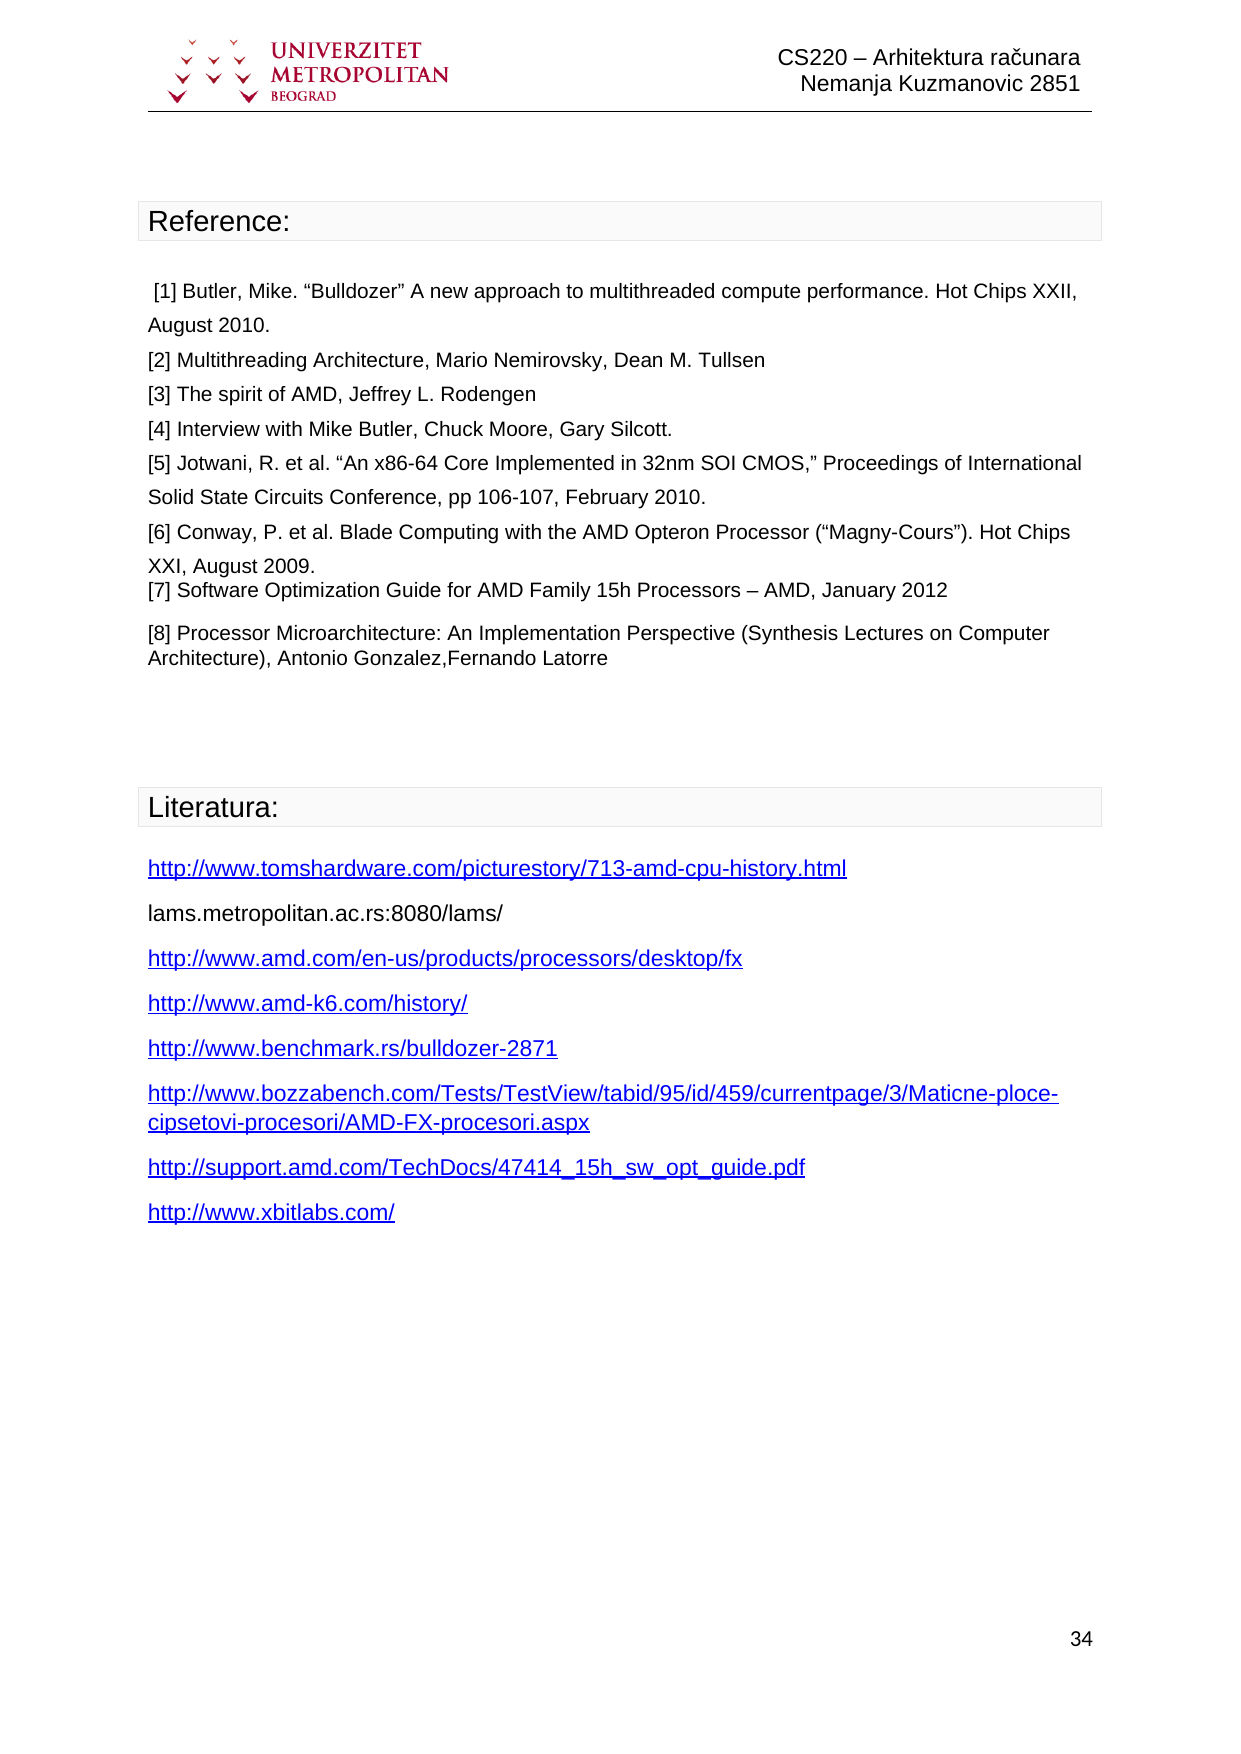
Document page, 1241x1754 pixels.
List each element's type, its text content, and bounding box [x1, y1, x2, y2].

text http://www.bozzabench.com/Tests/TestView/tabid/95/id/459/currentpage/3/Maticne-ploce-cipsetovi-procesori/AMD-FX-procesori.aspx [148, 1080, 1093, 1135]
text http://www.xbitlabs.com/ [148, 1199, 1093, 1225]
text [7] Software Optimization Guide for AMD Family 15h Processors – AMD, January 2012 [148, 578, 1093, 602]
picture [158, 29, 458, 111]
text [3] The spirit of AMD, Jeffrey L. Rodengen [4] Interview with Mike Butler, Chuck Moore, Gary Silcott. [5] Jotwani, R. et al. “An x86-64 Core Implemented in 32nm SOI CMOS,” Proceedings of International Solid State Circuits Conference, pp 106-107, February 2010. [6] Conway, P. et al. Blade Computing with the AMD Opteron Processor (“Magny-Cours”). Hot Chips XXI, August 2009. [148, 372, 1093, 578]
text [1] Butler, Mike. “Bulldozer” A new approach to multithreaded compute performance. Hot Chips XXII, August 2010. [2] Multithreading Architecture, Mario Nemirovsky, Dean M. Tullsen [148, 268, 1093, 372]
subtitle Literatura: [139, 788, 1101, 826]
text lams.metropolitan.ac.rs:8080/lams/ [148, 900, 1093, 926]
subtitle Reference: [139, 202, 1101, 240]
text [8] Processor Microarchitecture: An Implementation Perspective (Synthesis Lectures on Computer Architecture), Antonio Gonzalez,Fernando Latorre [148, 620, 1093, 670]
text http://support.amd.com/TechDocs/47414_15h_sw_opt_guide.pdf [148, 1154, 1093, 1180]
text http://www.benchmark.rs/bulldozer-2871 [148, 1035, 1093, 1061]
text http://www.tomshardware.com/picturestory/713-amd-cpu-history.html [148, 854, 1093, 881]
text http://www.amd-k6.com/history/ [148, 990, 1093, 1016]
text http://www.amd.com/en-us/products/processors/desktop/fx [148, 945, 1093, 971]
